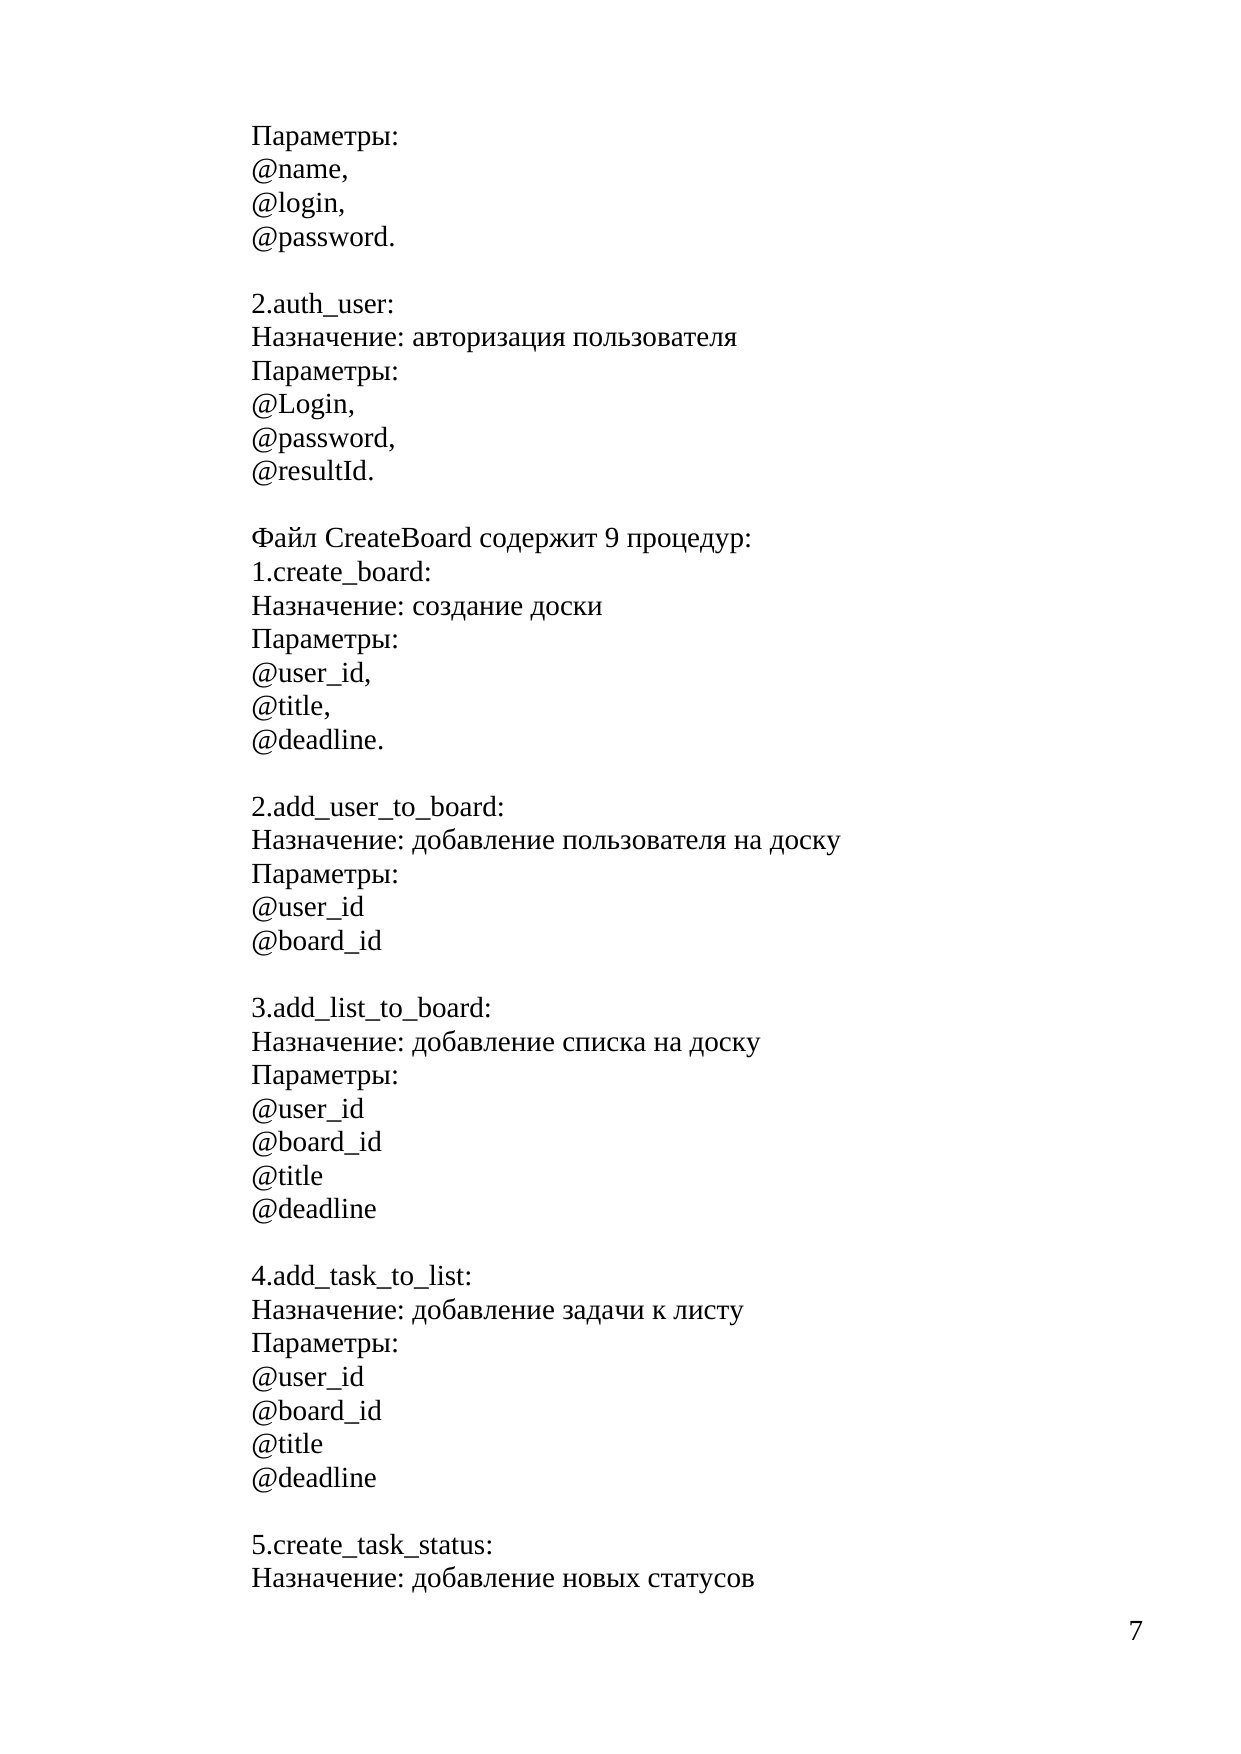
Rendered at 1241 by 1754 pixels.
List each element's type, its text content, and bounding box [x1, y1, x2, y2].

text @deadline. [177, 722, 1152, 755]
text @user_id @board_id [251, 889, 1152, 957]
text Файл CreateBoard содержит 9 процедур: [177, 521, 1152, 554]
text @deadline [251, 1460, 1152, 1493]
text Назначение: авторизация пользователя [177, 319, 1152, 353]
text 5.create_task_status: [177, 1527, 1152, 1560]
text @user_id @board_id [251, 1359, 1152, 1426]
text Параметры: [177, 1057, 1152, 1091]
text @user_id @board_id [251, 1091, 1152, 1158]
text @title [251, 1158, 1152, 1191]
text Параметры: [177, 353, 1152, 386]
text 3.add_list_to_board: [177, 990, 1152, 1024]
text Параметры: [177, 621, 1152, 655]
text Назначение: создание доски [177, 588, 1152, 621]
text 4.add_task_to_list: [177, 1258, 1152, 1292]
text @password. [177, 219, 1152, 252]
text Назначение: добавление задачи к листу [177, 1292, 1152, 1326]
text @name, [177, 152, 1152, 185]
text 2.add_user_to_board: [177, 789, 1152, 822]
text Назначение: добавление новых статусов [177, 1560, 1152, 1594]
text @title [251, 1426, 1152, 1460]
text 2.auth_user: [177, 286, 1152, 319]
text Назначение: добавление пользователя на доску [177, 822, 1152, 856]
text @login, [177, 185, 1152, 219]
text @deadline [251, 1191, 1152, 1225]
text Параметры: [177, 118, 1152, 152]
text @resultId. [177, 453, 1152, 487]
text @user_id, @title, [251, 655, 1152, 722]
text @password, [177, 420, 1152, 453]
text Параметры: [177, 856, 1152, 889]
text 1.create_board: [177, 554, 1152, 588]
text @Login, [177, 386, 1152, 420]
text Параметры: [177, 1326, 1152, 1359]
text Назначение: добавление списка на доску [177, 1024, 1152, 1057]
